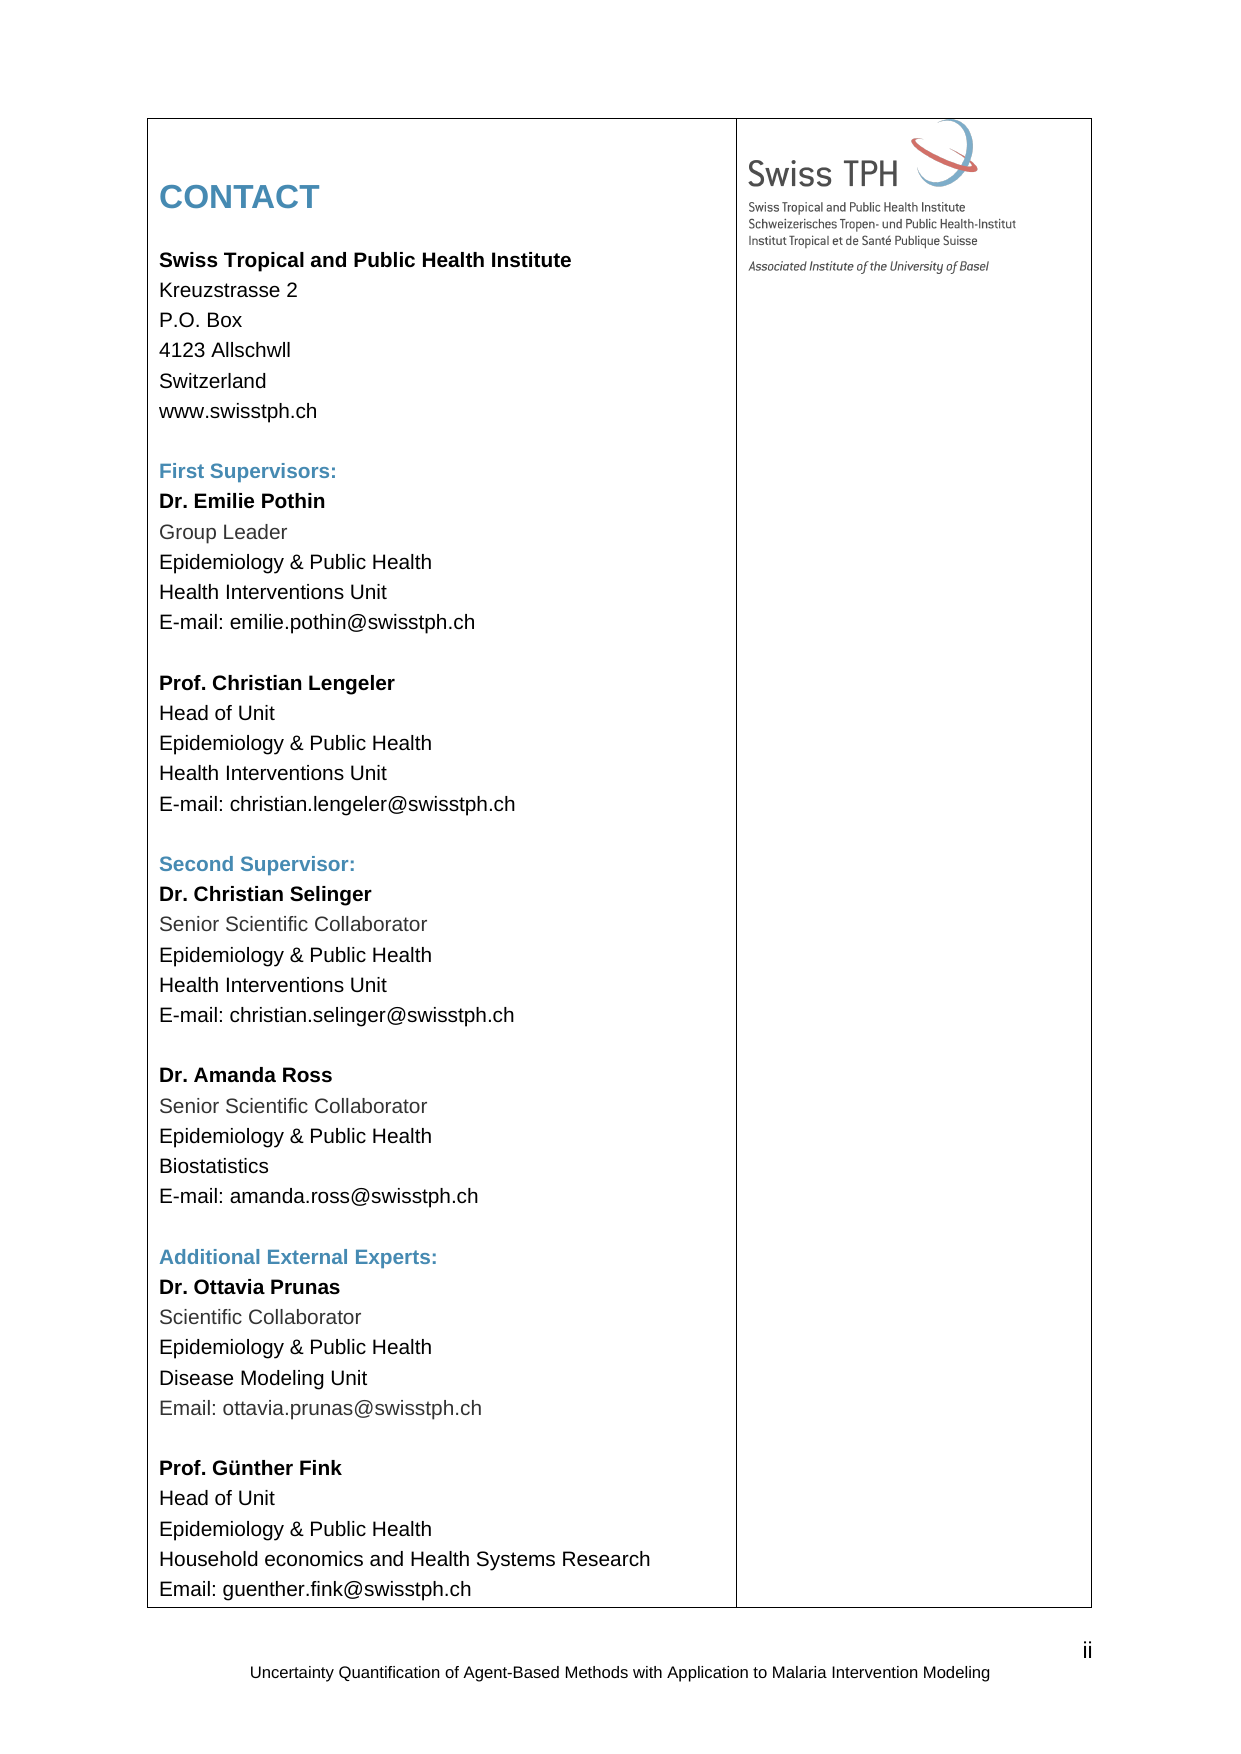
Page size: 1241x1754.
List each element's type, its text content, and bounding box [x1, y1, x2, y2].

table_header CONTACT Swiss Tropical and Public Health Institute Kreuzstrasse 2 P.O. Box 4123 Allschwll Switzerland www.swisstph.ch First Supervisors: Dr. Emilie Pothin Group Leader Epidemiology & Public Health Health Interventions Unit E-mail: emilie.pothin@swisstph.ch Prof. Christian Lengeler Head of Unit Epidemiology & Public Health Health Interventions Unit E-mail: christian.lengeler@swisstph.ch Second Supervisor: Dr. Christian Selinger Senior Scientific Collaborator Epidemiology & Public Health Health Interventions Unit E-mail: christian.selinger@swisstph.ch Dr. Amanda Ross Senior Scientific Collaborator Epidemiology & Public Health Biostatistics E-mail: amanda.ross@swisstph.ch Additional External Experts: Dr. Ottavia Prunas Scientific Collaborator Epidemiology & Public Health Disease Modeling Unit Email: ottavia.prunas@swisstph.ch Prof. Günther Fink Head of Unit Epidemiology & Public Health Household economics and Health Systems Research Email: guenther.fink@swisstph.ch [148, 119, 736, 1607]
table_header [737, 119, 1091, 1607]
picture [748, 119, 1016, 275]
